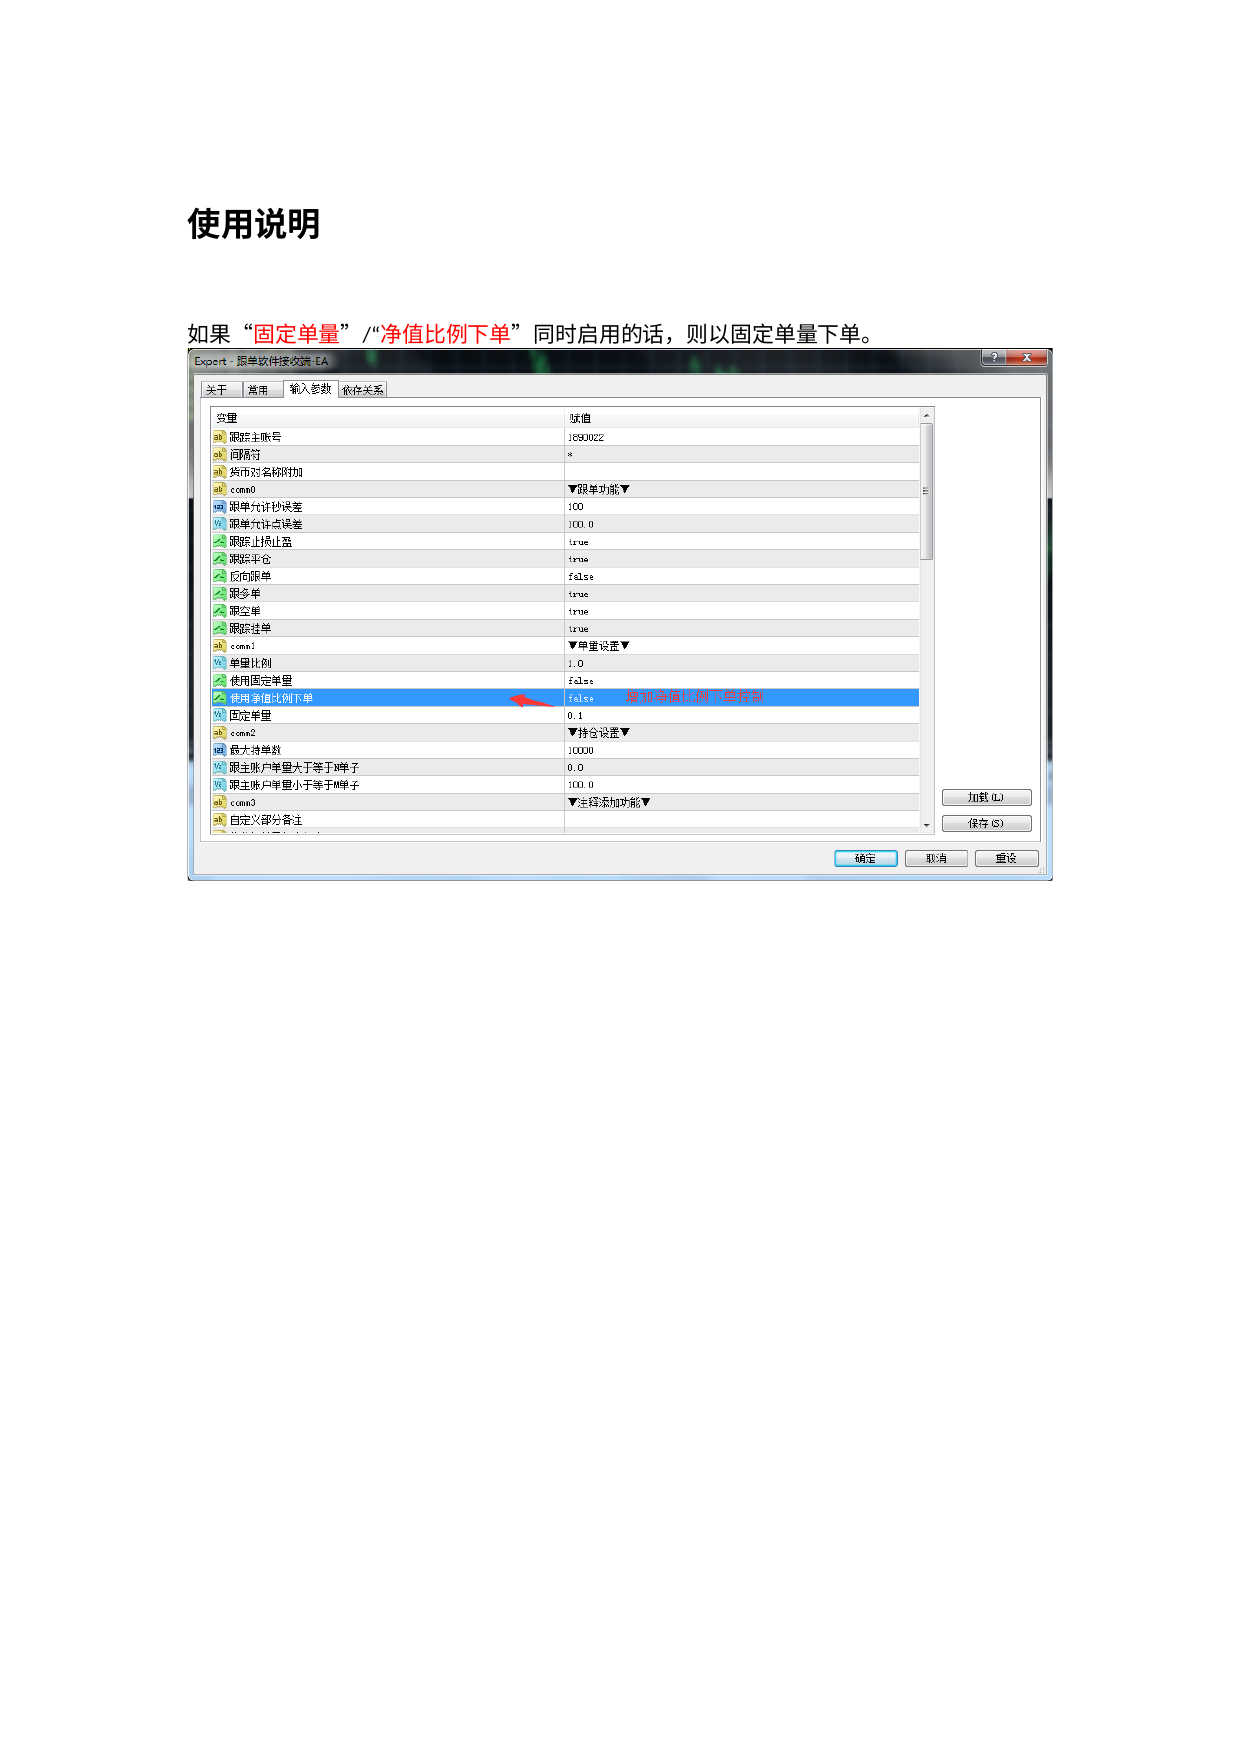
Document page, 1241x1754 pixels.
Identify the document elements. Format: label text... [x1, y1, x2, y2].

picture [187, 348, 1053, 881]
subtitle 使用说明 [187, 189, 1053, 254]
text 如果“固定单量”/“净值比例下单”同时启用的话，则以固定单量下单。 [187, 316, 1053, 348]
